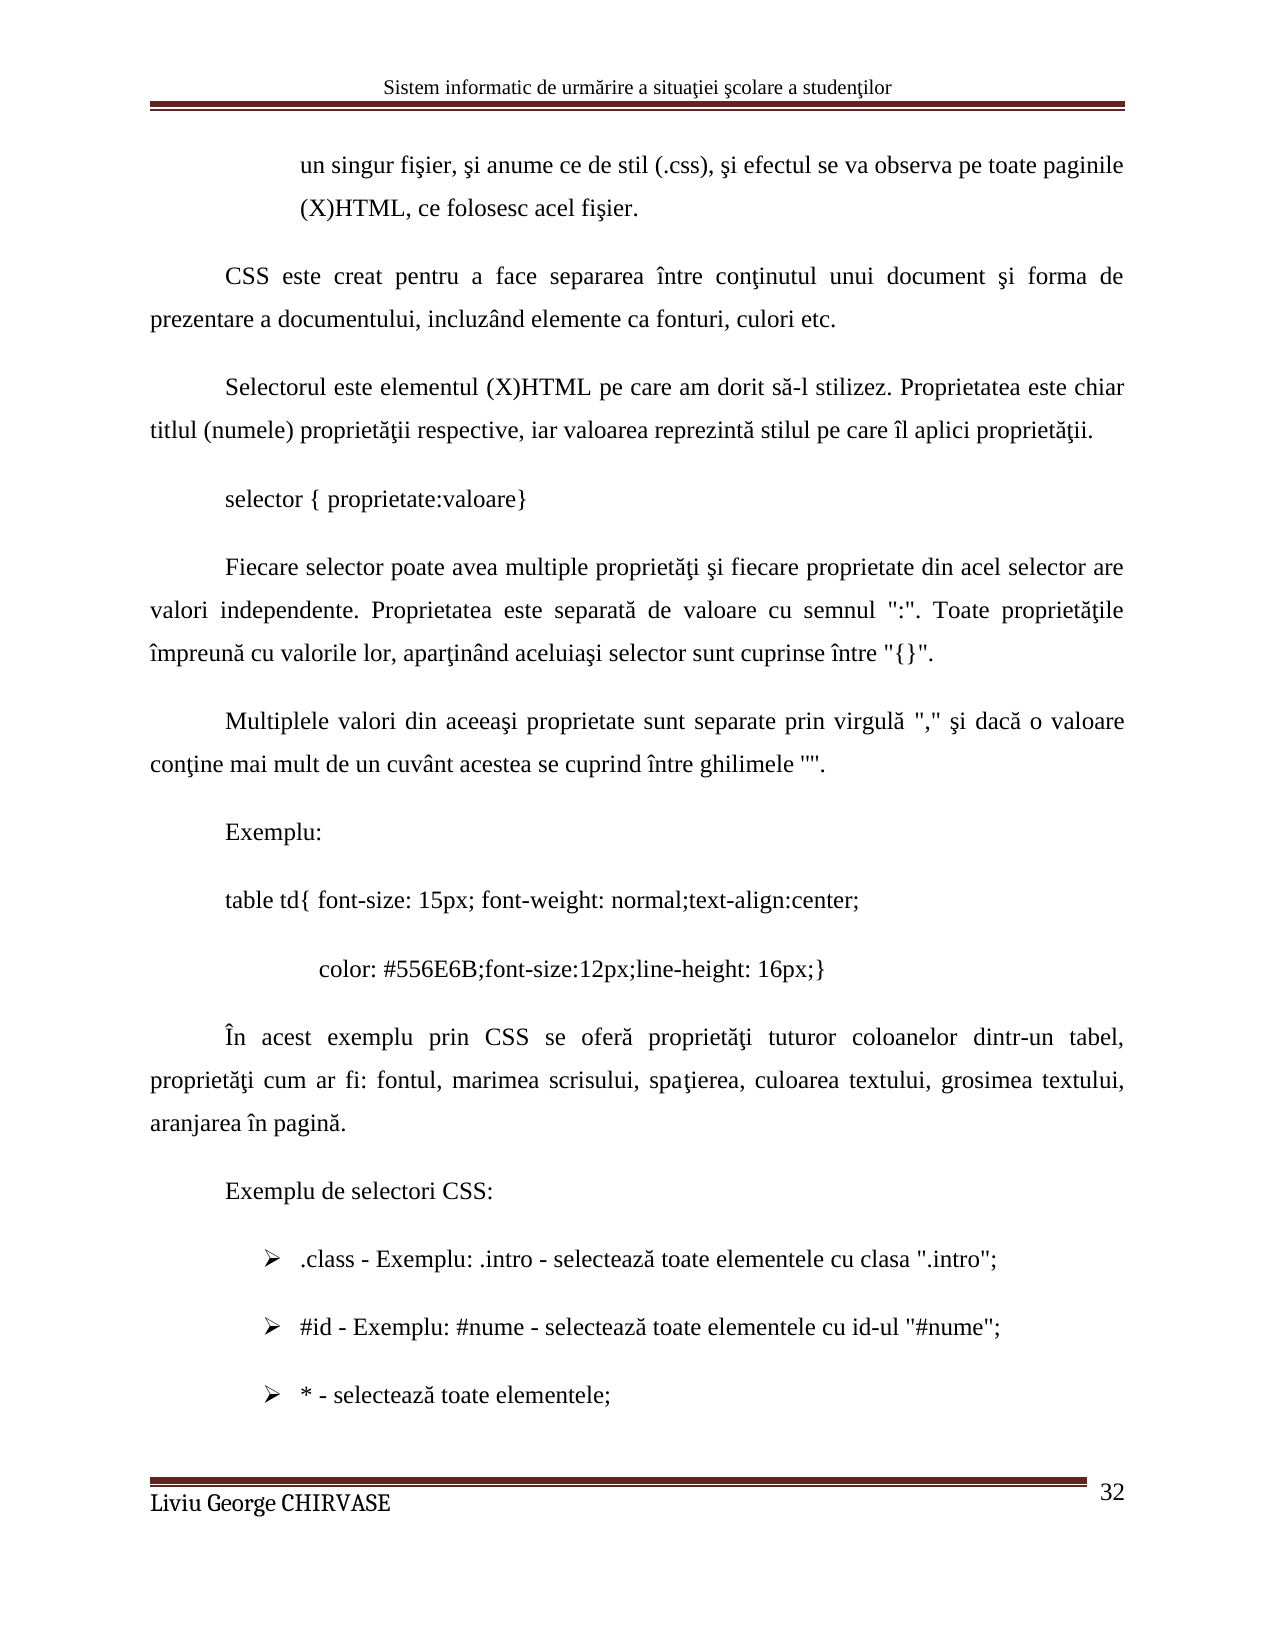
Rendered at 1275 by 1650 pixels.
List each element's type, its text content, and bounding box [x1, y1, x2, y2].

text table td{ font-size: 15px; font-weight: normal;text-align:center; [150, 886, 1125, 914]
text CSS este creat pentru a face separarea între conţinutul unui document şi forma de prezentare a documentului, incluzând elemente ca fonturi, culori etc. [150, 261, 1125, 333]
text În acest exemplu prin CSS se oferă proprietăţi tuturor coloanelor dintr-un tabel, proprietăţi cum ar fi: fontul, marimea scrisului, spaţierea, culoarea textului, grosimea textului, aranjarea în pagină. [150, 1022, 1125, 1137]
list * - selectează toate elementele; [262, 1381, 1125, 1409]
text Selectorul este elementul (X)HTML pe care am dorit să-l stilizez. Proprietatea este chiar titlul (numele) proprietăţii respective, iar valoarea reprezintă stilul pe care îl aplici proprietăţii. [150, 372, 1125, 444]
text Exemplu: [150, 817, 1125, 846]
text selector { proprietate:valoare} [150, 484, 1125, 512]
text Exemplu de selectori CSS: [150, 1176, 1125, 1205]
text Fiecare selector poate avea multiple proprietăţi şi fiecare proprietate din acel selector are valori independente. Proprietatea este separată de valoare cu semnul ":". Toate proprietăţile împreună cu valorile lor, aparţinând aceluiaşi selector sunt cuprinse între "{}". [150, 552, 1125, 667]
text color: #556E6B;font-size:12px;line-height: 16px;} [150, 954, 1125, 982]
text Multiplele valori din aceeaşi proprietate sunt separate prin virgulă "," şi dacă o valoare conţine mai mult de un cuvânt acestea se cuprind între ghilimele '"'. [150, 706, 1125, 778]
list #id - Exemplu: #nume - selectează toate elementele cu id-ul "#nume"; [262, 1312, 1125, 1341]
list .class - Exemplu: .intro - selectează toate elementele cu clasa ".intro"; [262, 1244, 1125, 1273]
